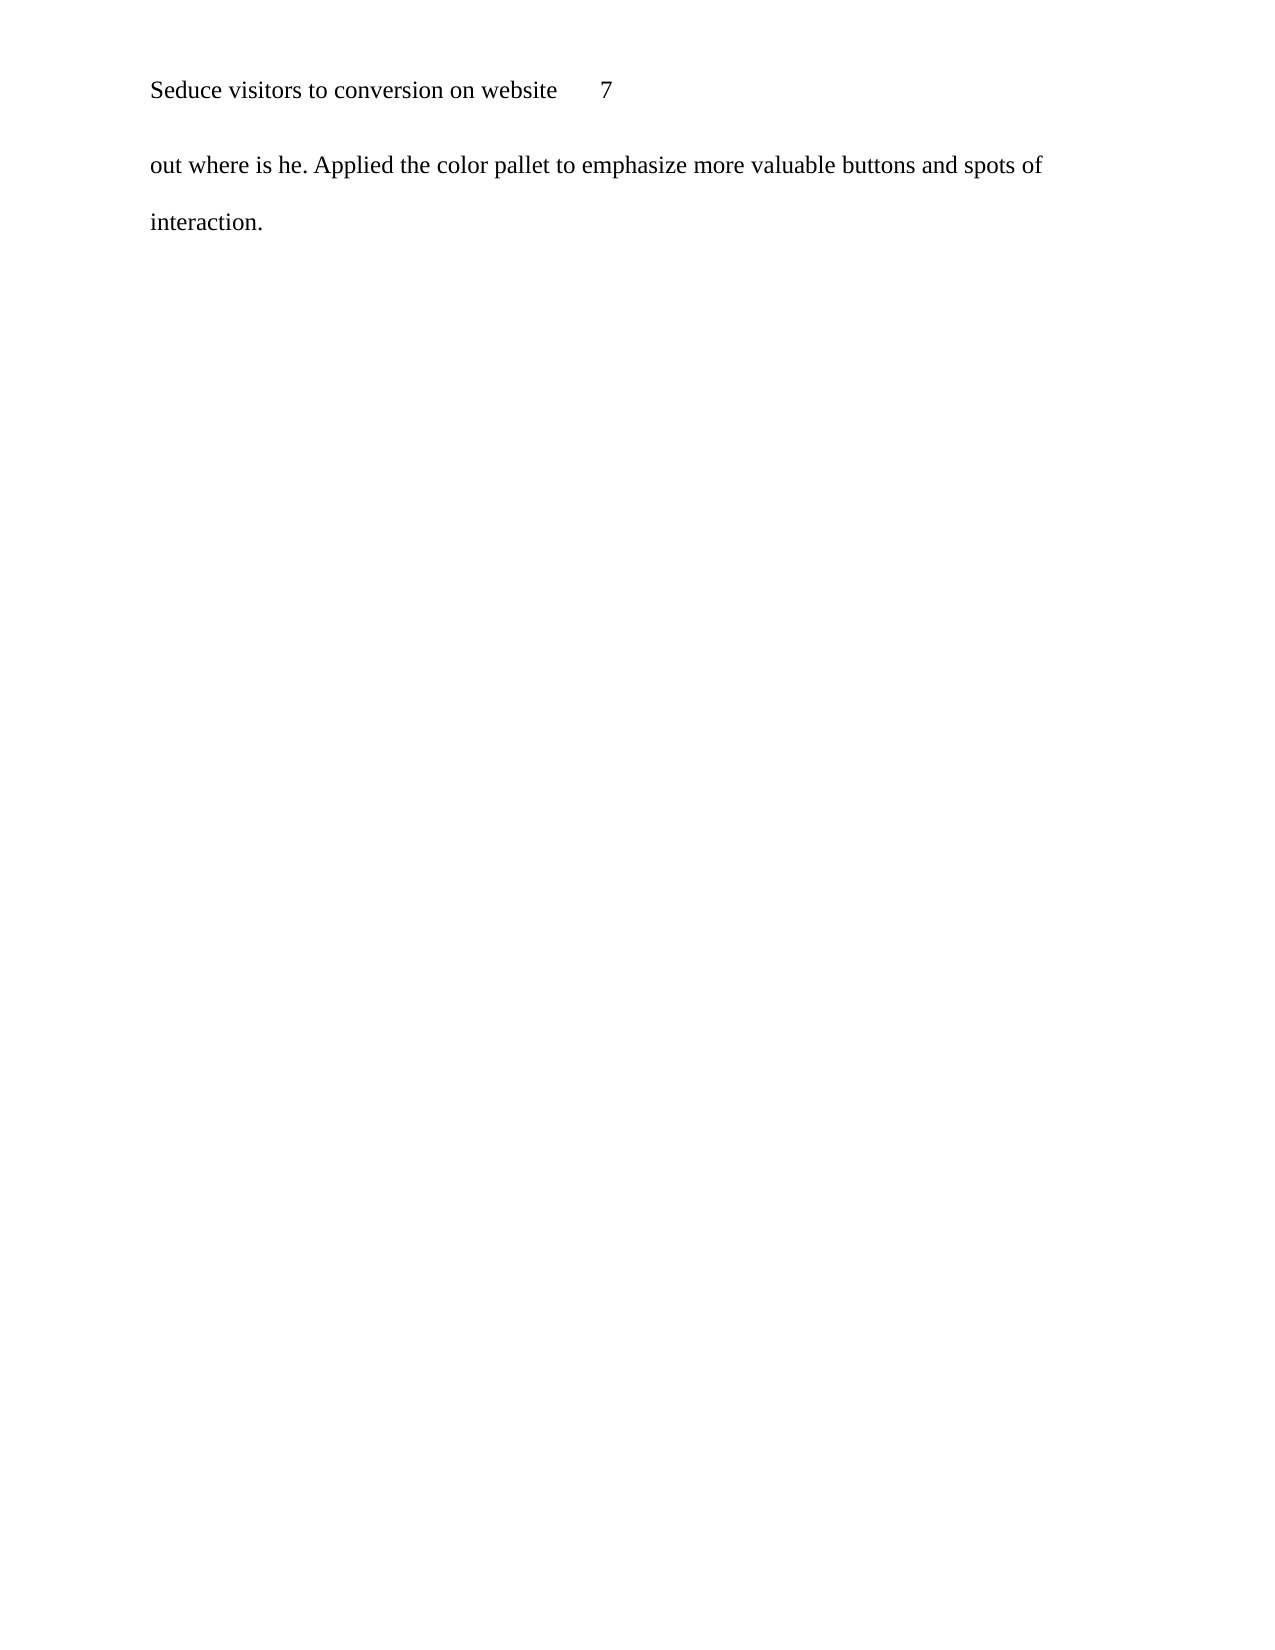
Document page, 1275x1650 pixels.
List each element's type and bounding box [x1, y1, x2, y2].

text [150, 150, 1125, 236]
